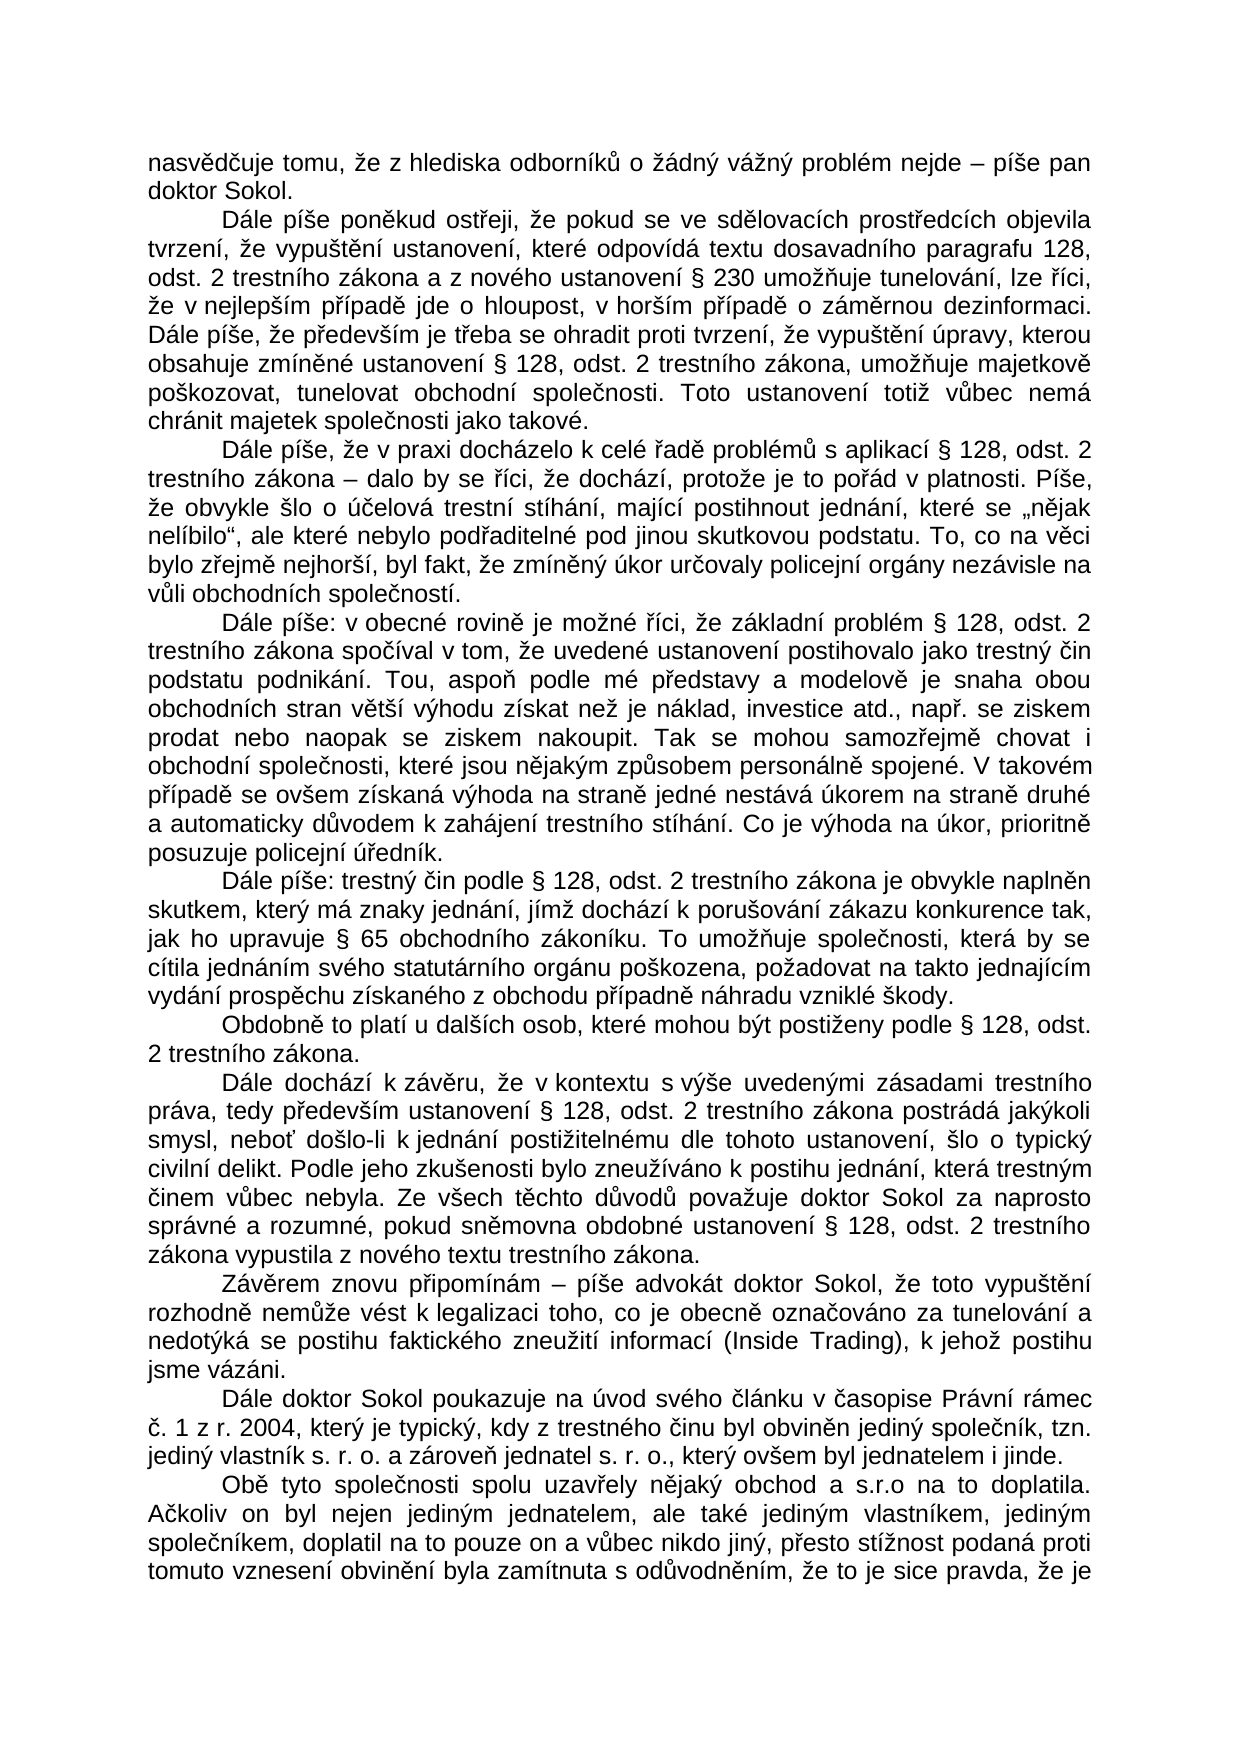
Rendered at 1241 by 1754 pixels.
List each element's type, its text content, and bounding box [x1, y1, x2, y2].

text Dále doktor Sokol poukazuje na úvod svého článku v časopise Právní rámec č. 1 z r. 2004, který je typický, kdy z trestného činu byl obviněn jediný společník, tzn. jediný vlastník s. r. o. a zároveň jednatel s. r. o., který ovšem byl jednatelem i jinde. [148, 1384, 1093, 1470]
text Dále píše: trestný čin podle § 128, odst. 2 trestního zákona je obvykle naplněn skutkem, který má znaky jednání, jímž dochází k porušování zákazu konkurence tak, jak ho upravuje § 65 obchodního zákoníku. To umožňuje společnosti, která by se cítila jednáním svého statutárního orgánu poškozena, požadovat na takto jednajícím vydání prospěchu získaného z obchodu případně náhradu vzniklé škody. [148, 866, 1093, 1010]
text Dále dochází k závěru, že v kontextu s výše uvedenými zásadami trestního práva, tedy především ustanovení § 128, odst. 2 trestního zákona postrádá jakýkoli smysl, neboť došlo-li k jednání postižitelnému dle tohoto ustanovení, šlo o typický civilní delikt. Podle jeho zkušenosti bylo zneužíváno k postihu jednání, která trestným činem vůbec nebyla. Ze všech těchto důvodů považuje doktor Sokol za naprosto správné a rozumné, pokud sněmovna obdobné ustanovení § 128, odst. 2 trestního zákona vypustila z nového textu trestního zákona. [148, 1068, 1093, 1269]
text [148, 1470, 1093, 1585]
text Obdobně to platí u dalších osob, které mohou být postiženy podle § 128, odst. 2 trestního zákona. [148, 1010, 1093, 1068]
text Dále píše, že v praxi docházelo k celé řadě problémů s aplikací § 128, odst. 2 trestního zákona – dalo by se říci, že dochází, protože je to pořád v platnosti. Píše, že obvykle šlo o účelová trestní stíhání, mající postihnout jednání, které se „nějak nelíbilo“, ale které nebylo podřaditelné pod jinou skutkovou podstatu. To, co na věci bylo zřejmě nejhorší, byl fakt, že zmíněný úkor určovaly policejní orgány nezávisle na vůli obchodních společností. [148, 435, 1093, 608]
text Dále píše: v obecné rovině je možné říci, že základní problém § 128, odst. 2 trestního zákona spočíval v tom, že uvedené ustanovení postihovalo jako trestný čin podstatu podnikání. Tou, aspoň podle mé představy a modelově je snaha obou obchodních stran větší výhodu získat než je náklad, investice atd., např. se ziskem prodat nebo naopak se ziskem nakoupit. Tak se mohou samozřejmě chovat i obchodní společnosti, které jsou nějakým způsobem personálně spojené. V takovém případě se ovšem získaná výhoda na straně jedné nestává úkorem na straně druhé a automaticky důvodem k zahájení trestního stíhání. Co je výhoda na úkor, prioritně posuzuje policejní úředník. [148, 608, 1093, 866]
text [148, 148, 1093, 205]
text Závěrem znovu připomínám – píše advokát doktor Sokol, že toto vypuštění rozhodně nemůže vést k legalizaci toho, co je obecně označováno za tunelování a nedotýká se postihu faktického zneužití informací (Inside Trading), k jehož postihu jsme vázáni. [148, 1269, 1093, 1384]
text Dále píše poněkud ostřeji, že pokud se ve sdělovacích prostředcích objevila tvrzení, že vypuštění ustanovení, které odpovídá textu dosavadního paragrafu 128, odst. 2 trestního zákona a z nového ustanovení § 230 umožňuje tunelování, lze říci, že v nejlepším případě jde o hloupost, v horším případě o záměrnou dezinformaci. Dále píše, že především je třeba se ohradit proti tvrzení, že vypuštění úpravy, kterou obsahuje zmíněné ustanovení § 128, odst. 2 trestního zákona, umožňuje majetkově poškozovat, tunelovat obchodní společnosti. Toto ustanovení totiž vůbec nemá chránit majetek společnosti jako takové. [148, 205, 1093, 435]
